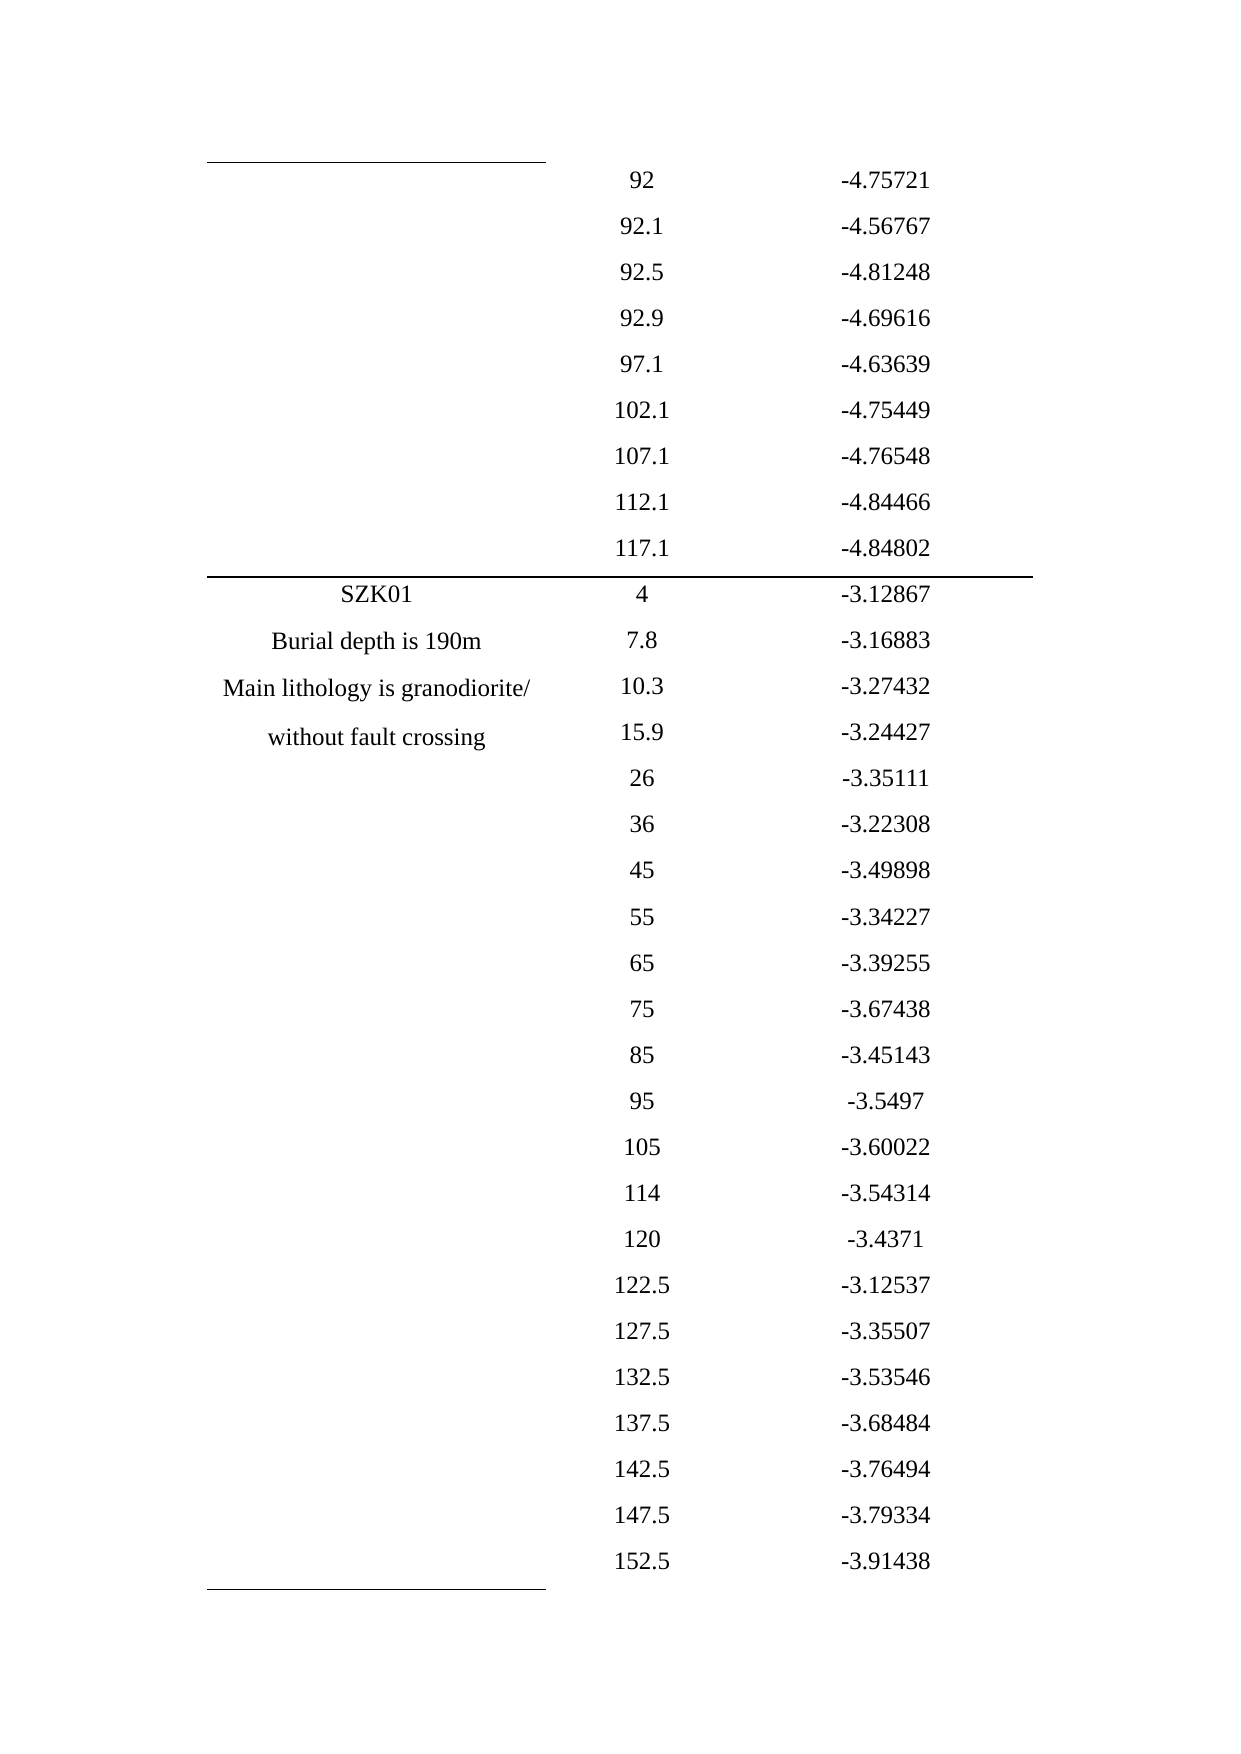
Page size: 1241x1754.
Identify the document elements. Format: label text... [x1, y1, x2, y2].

table_cell -4.76548 [738, 438, 1033, 484]
table_cell 45 [546, 853, 738, 899]
table_cell -3.35111 [738, 761, 1033, 807]
table_cell 132.5 [546, 1359, 738, 1405]
table_cell -3.22308 [738, 807, 1033, 853]
table_cell 92.1 [546, 208, 738, 254]
table_cell -3.4371 [738, 1221, 1033, 1267]
table_cell -3.60022 [738, 1129, 1033, 1175]
table_cell 36 [546, 807, 738, 853]
table_cell -4.69616 [738, 300, 1033, 346]
table_cell 55 [546, 899, 738, 945]
table_cell 147.5 [546, 1497, 738, 1543]
table_cell 7.8 [546, 623, 738, 668]
table_cell -3.76494 [738, 1451, 1033, 1497]
table_cell 26 [546, 761, 738, 807]
table_cell 85 [546, 1037, 738, 1083]
table_cell -3.79334 [738, 1497, 1033, 1543]
table_cell 4 [546, 578, 738, 622]
table_cell 117.1 [546, 530, 738, 576]
table_cell -4.56767 [738, 208, 1033, 254]
table_cell 97.1 [546, 346, 738, 392]
table_cell -4.75721 [738, 162, 1033, 208]
table_cell -3.12867 [738, 578, 1033, 622]
table_cell -4.63639 [738, 346, 1033, 392]
table_cell 142.5 [546, 1451, 738, 1497]
table_cell 112.1 [546, 484, 738, 530]
table_cell -4.75449 [738, 392, 1033, 438]
table_cell 122.5 [546, 1267, 738, 1313]
table_cell -3.49898 [738, 853, 1033, 899]
table_cell -3.45143 [738, 1037, 1033, 1083]
table_cell 92 [546, 162, 738, 208]
table_cell 92.5 [546, 254, 738, 300]
table_cell -3.12537 [738, 1267, 1033, 1313]
table_cell 102.1 [546, 392, 738, 438]
table_cell 105 [546, 1129, 738, 1175]
table_cell -3.67438 [738, 991, 1033, 1037]
table_cell -3.5497 [738, 1083, 1033, 1129]
table_cell 107.1 [546, 438, 738, 484]
table_cell 15.9 [546, 715, 738, 761]
table_cell 75 [546, 991, 738, 1037]
table_cell -3.16883 [738, 623, 1033, 668]
table_cell -3.54314 [738, 1175, 1033, 1221]
table_cell -3.39255 [738, 945, 1033, 991]
table_cell -3.24427 [738, 715, 1033, 761]
table_cell -4.84466 [738, 484, 1033, 530]
table_cell 120 [546, 1221, 738, 1267]
table_cell -3.34227 [738, 899, 1033, 945]
table_cell 114 [546, 1175, 738, 1221]
table_cell 92.9 [546, 300, 738, 346]
table_cell 127.5 [546, 1313, 738, 1359]
table_cell -3.53546 [738, 1359, 1033, 1405]
table_cell -3.27432 [738, 669, 1033, 714]
table_cell 65 [546, 945, 738, 991]
table_cell 152.5 [546, 1543, 738, 1589]
table_cell -3.35507 [738, 1313, 1033, 1359]
table_cell SZK01 Burial depth is 190m Main lithology is granodiorite/ without fault crossing [207, 578, 546, 1589]
table_cell -3.68484 [738, 1405, 1033, 1451]
table_cell -4.81248 [738, 254, 1033, 300]
table_cell 137.5 [546, 1405, 738, 1451]
table_cell -4.84802 [738, 530, 1033, 576]
table_cell -3.91438 [738, 1543, 1033, 1589]
table_cell 95 [546, 1083, 738, 1129]
table_cell 10.3 [546, 669, 738, 714]
